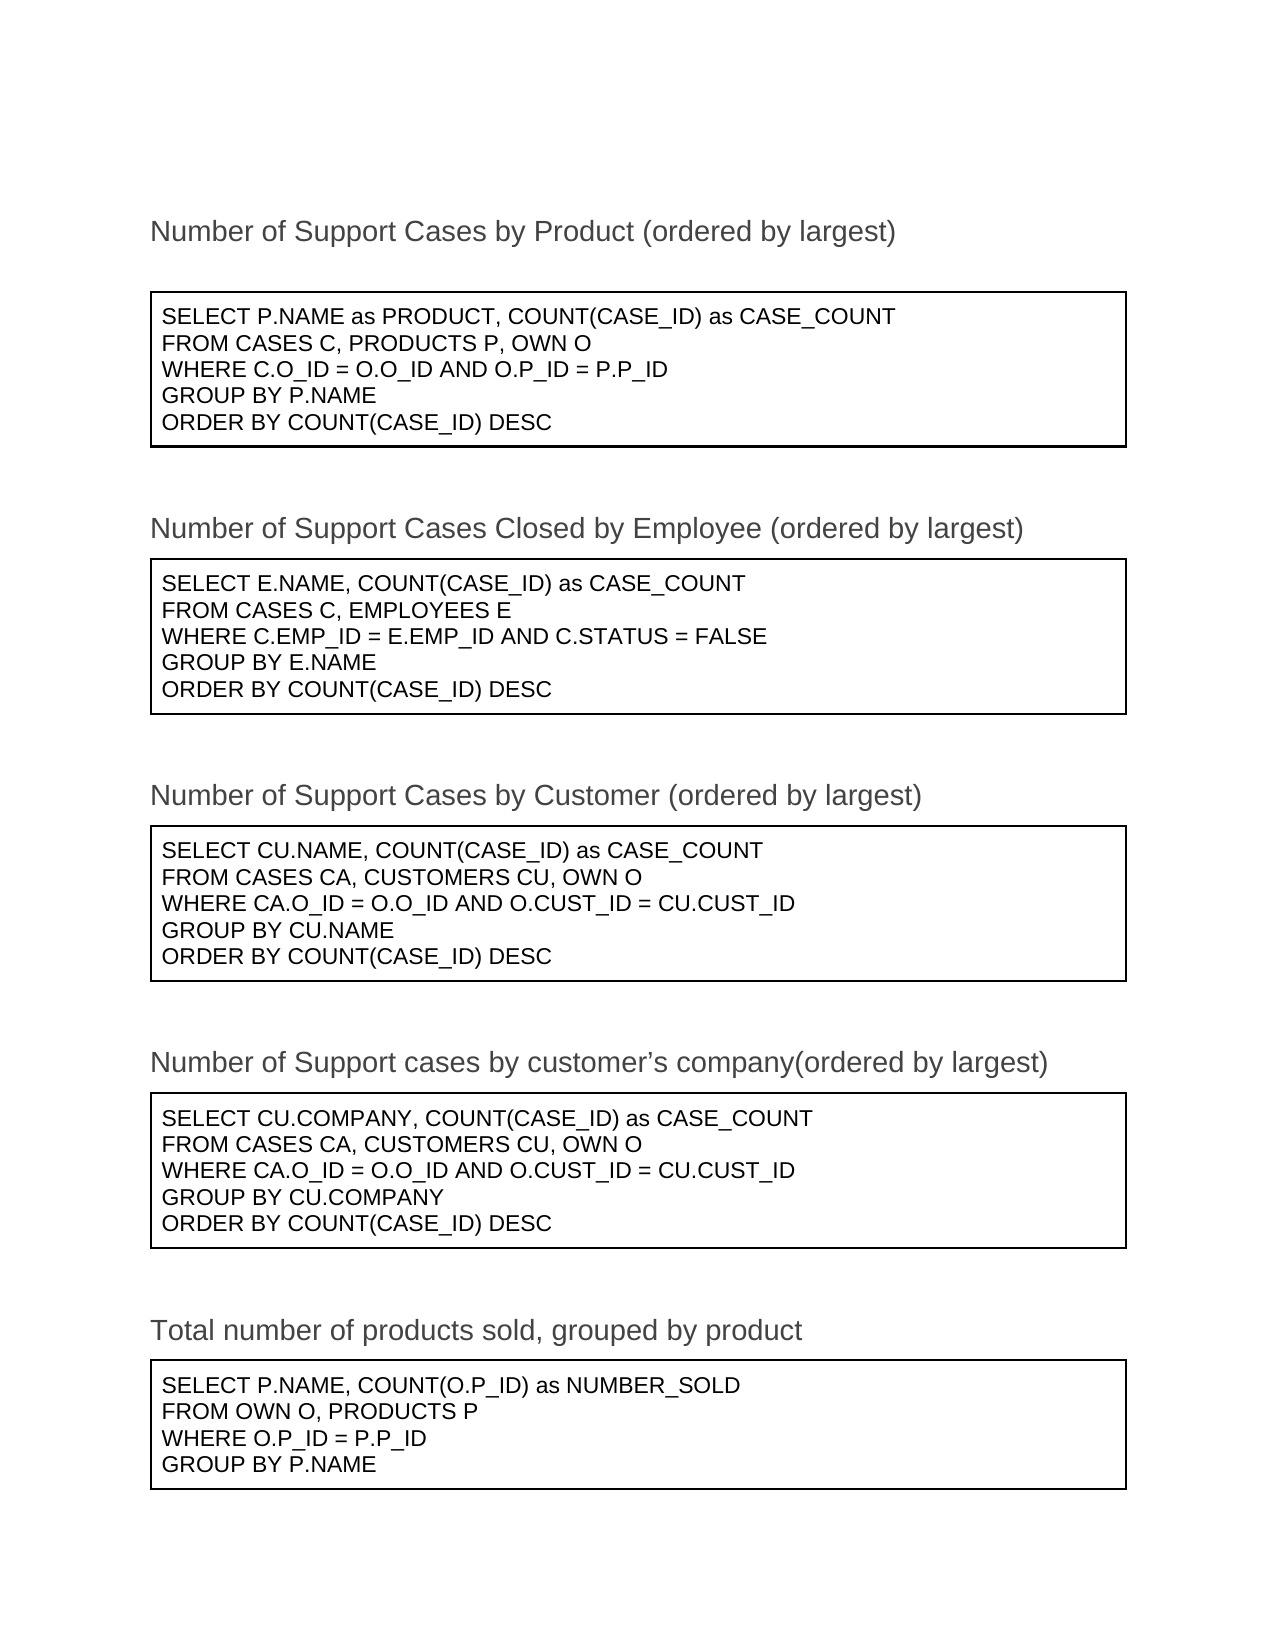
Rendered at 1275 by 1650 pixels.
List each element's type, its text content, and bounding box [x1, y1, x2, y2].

subtitle Number of Support cases by customer’s company(ordered by largest) [150, 1045, 1125, 1079]
table_header SELECT E.NAME, COUNT(CASE_ID) as CASE_COUNT FROM CASES C, EMPLOYEES E WHERE C.EMP_ID = E.EMP_ID AND C.STATUS = FALSE GROUP BY E.NAME ORDER BY COUNT(CASE_ID) DESC [152, 560, 1125, 712]
subtitle Number of Support Cases by Customer (ordered by largest) [150, 778, 1125, 812]
subtitle Number of Support Cases by Product (ordered by largest) [150, 213, 1125, 247]
table_header SELECT P.NAME as PRODUCT, COUNT(CASE_ID) as CASE_COUNT FROM CASES C, PRODUCTS P, OWN O WHERE C.O_ID = O.O_ID AND O.P_ID = P.P_ID GROUP BY P.NAME ORDER BY COUNT(CASE_ID) DESC [152, 293, 1125, 445]
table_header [152, 1361, 1125, 1488]
table_header SELECT CU.COMPANY, COUNT(CASE_ID) as CASE_COUNT FROM CASES CA, CUSTOMERS CU, OWN O WHERE CA.O_ID = O.O_ID AND O.CUST_ID = CU.CUST_ID GROUP BY CU.COMPANY ORDER BY COUNT(CASE_ID) DESC [152, 1094, 1125, 1247]
table_header SELECT CU.NAME, COUNT(CASE_ID) as CASE_COUNT FROM CASES CA, CUSTOMERS CU, OWN O WHERE CA.O_ID = O.O_ID AND O.CUST_ID = CU.CUST_ID GROUP BY CU.NAME ORDER BY COUNT(CASE_ID) DESC [152, 827, 1125, 980]
subtitle Total number of products sold, grouped by product [150, 1312, 1125, 1346]
subtitle Number of Support Cases Closed by Employee (ordered by largest) [150, 511, 1125, 544]
